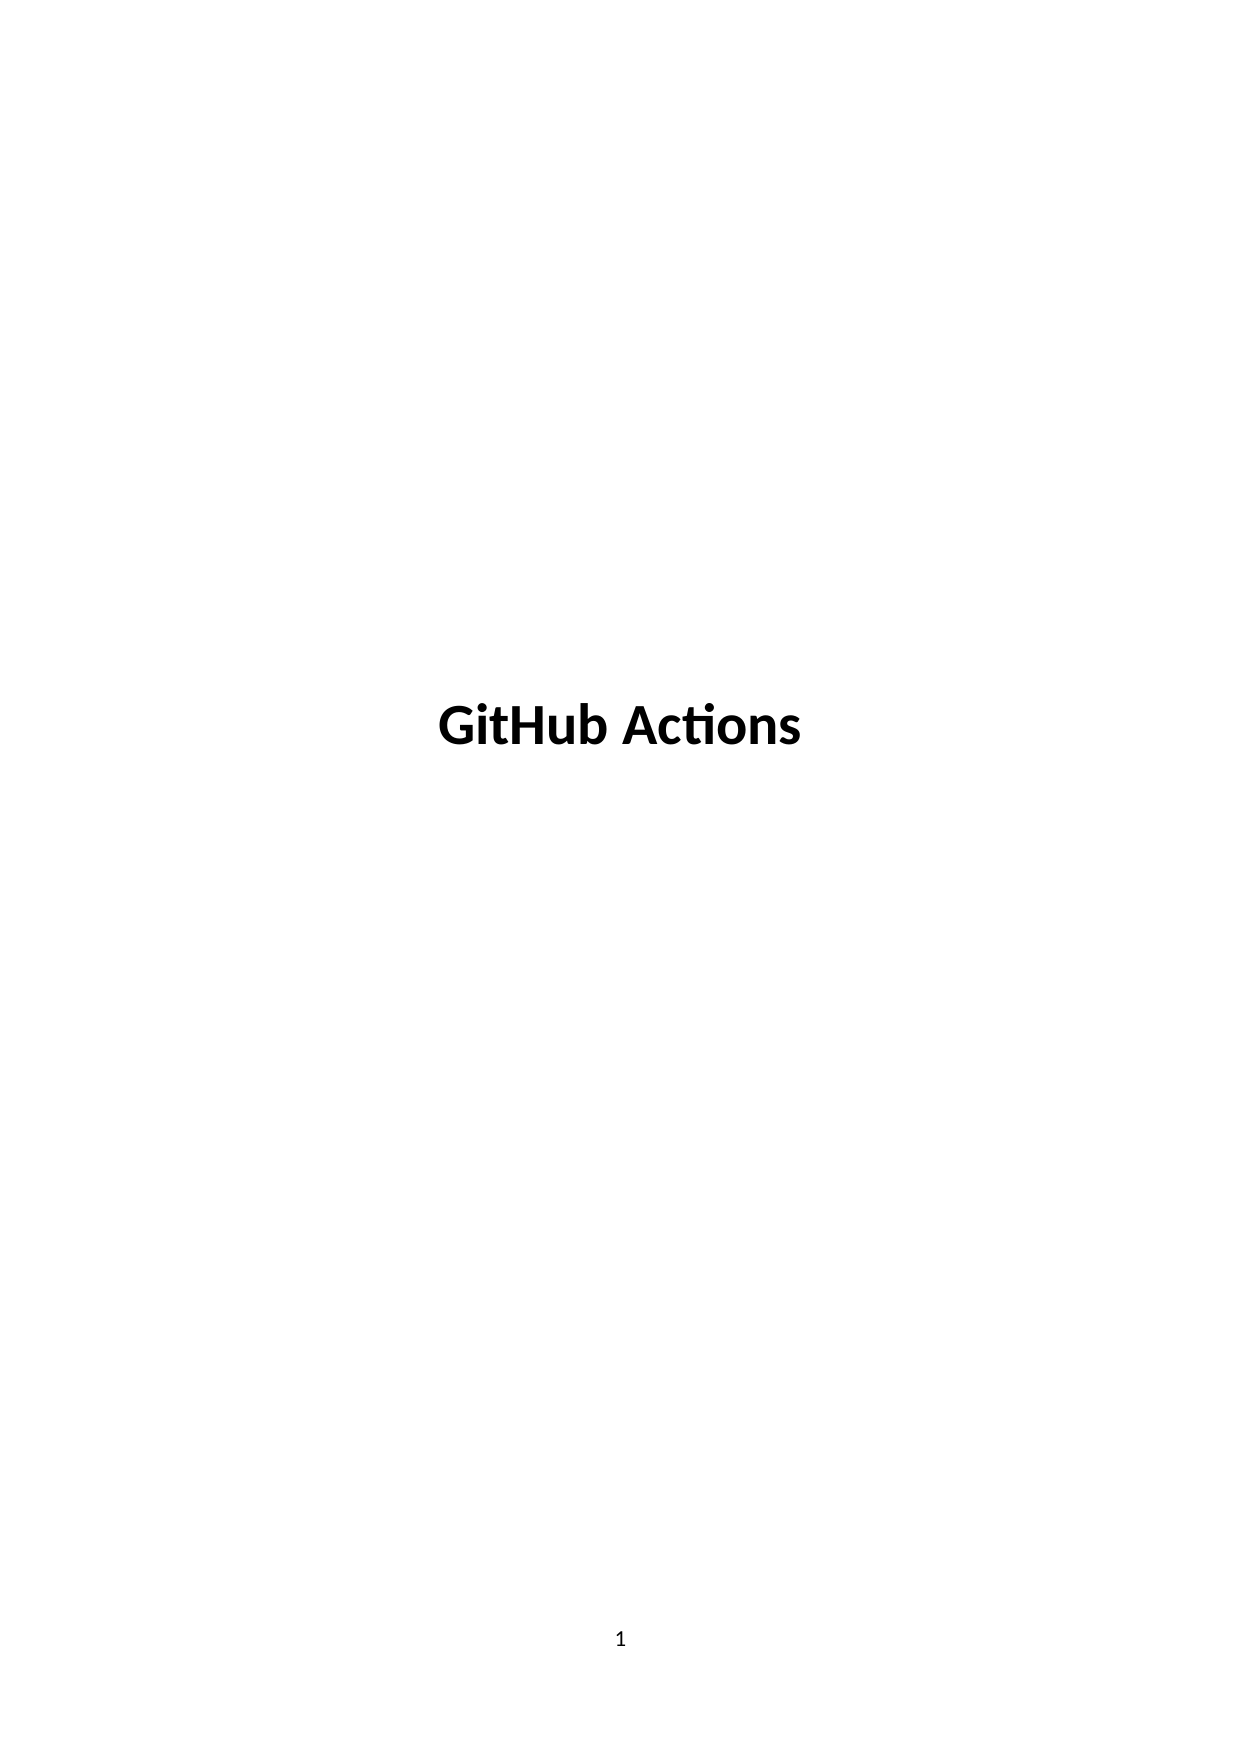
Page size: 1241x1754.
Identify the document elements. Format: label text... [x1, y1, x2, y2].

text GitHub Actions [150, 687, 1090, 759]
